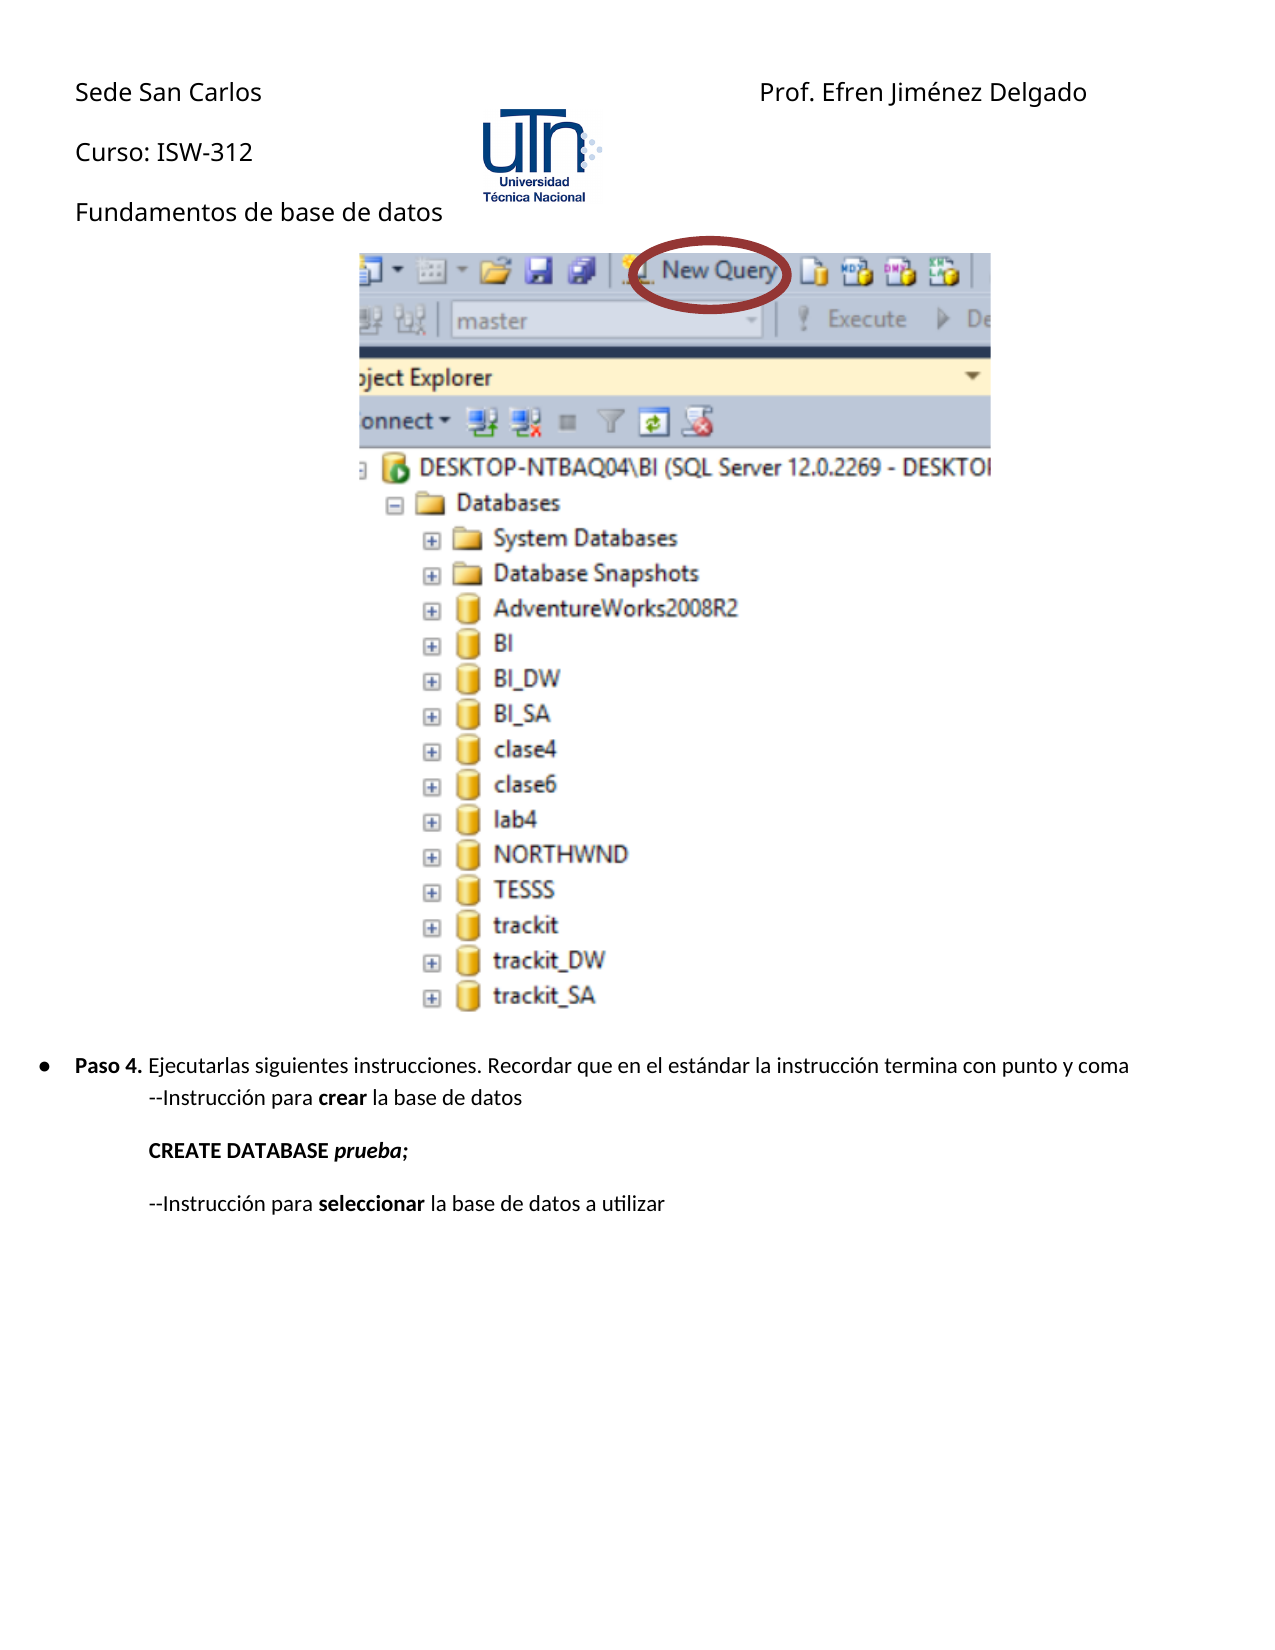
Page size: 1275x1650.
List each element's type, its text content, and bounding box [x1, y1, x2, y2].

list Paso 4. Ejecutarlas siguientes instrucciones. Recordar que en el estándar la instrucción termina con punto y coma [37, 1051, 1200, 1079]
text --Instrucción para crear la base de datos [75, 1083, 1200, 1111]
text CREATE DATABASE prueba; [149, 1136, 1200, 1164]
text --Instrucción para seleccionar la base de datos a utilizar [75, 1189, 1200, 1217]
picture [638, 253, 782, 304]
picture [483, 109, 603, 204]
picture [359, 253, 991, 1015]
